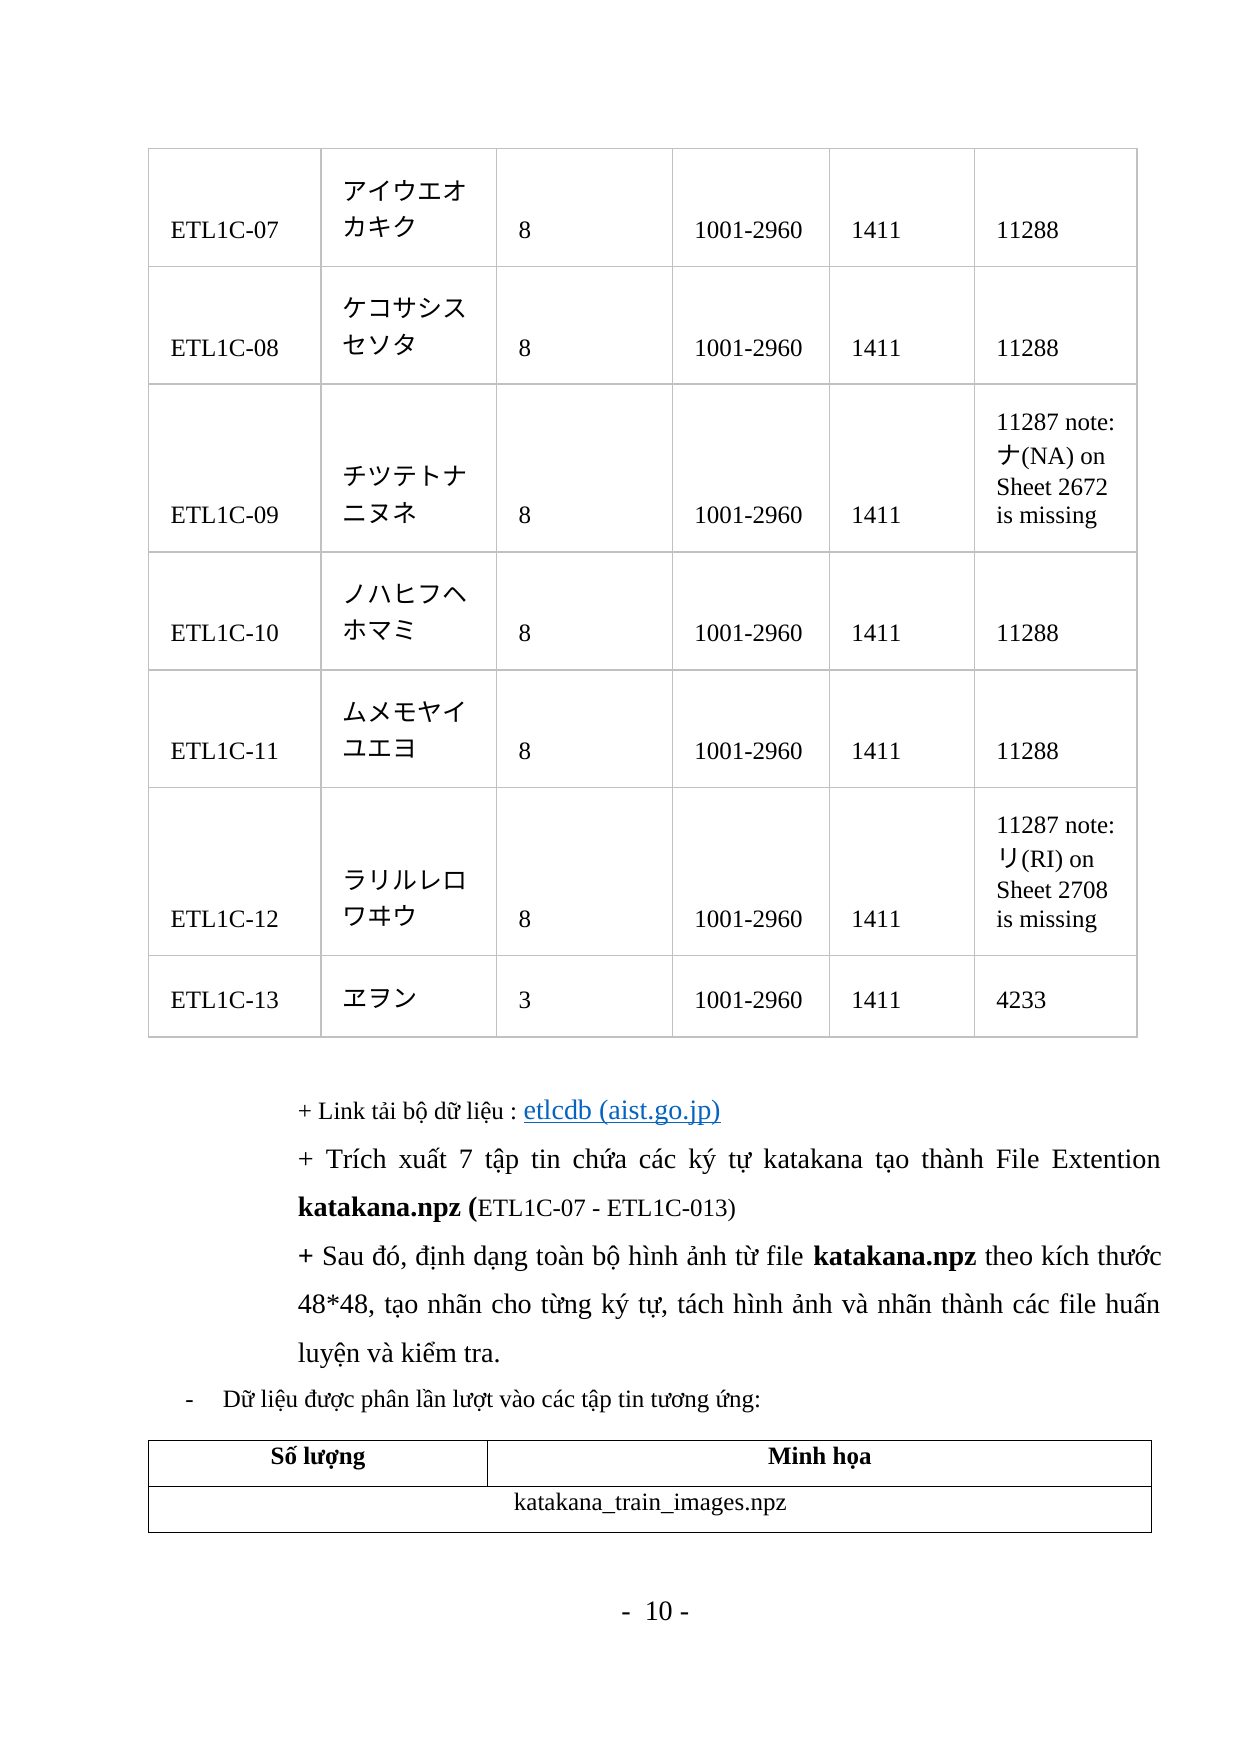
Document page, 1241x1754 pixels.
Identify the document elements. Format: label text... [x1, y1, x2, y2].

table_cell 4233 [975, 956, 1136, 1036]
table_cell 11287 note: ナ(NA) on Sheet 2672 is missing [975, 385, 1136, 551]
table_cell 1411 [830, 553, 974, 669]
table_cell ETL1C-09 [149, 385, 320, 551]
table_cell 1001-2960 [673, 385, 829, 551]
table_cell 11288 [975, 149, 1136, 266]
list + Trích xuất 7 tập tin chứa các ký tự katakana tạo thành File Extention katakana.npz (ETL1C-07 - ETL1C-013) [298, 1142, 1162, 1223]
table_cell katakana_train_images.npz [149, 1487, 1151, 1532]
table_cell 1411 [830, 267, 974, 383]
table_cell 1001-2960 [673, 149, 829, 266]
table_cell 11288 [975, 267, 1136, 383]
table_cell 1411 [830, 788, 974, 954]
table_cell ETL1C-08 [149, 267, 320, 383]
table_cell 11288 [975, 553, 1136, 669]
table_cell 1411 [830, 385, 974, 551]
table_cell ETL1C-10 [149, 553, 320, 669]
table_cell 1411 [830, 956, 974, 1036]
table_header Minh họa [488, 1441, 1151, 1486]
table_cell 8 [497, 267, 672, 383]
table_cell ケコサシスセソタ [322, 267, 496, 383]
table_cell チツテトナニヌネ [322, 385, 496, 551]
table_cell ETL1C-12 [149, 788, 320, 954]
table_cell 1001-2960 [673, 788, 829, 954]
table_cell 8 [497, 553, 672, 669]
table_cell 8 [497, 385, 672, 551]
table_cell 11288 [975, 671, 1136, 787]
table_header Số lượng [149, 1441, 487, 1486]
table_cell 8 [497, 671, 672, 787]
table_cell ムメモヤイユエヨ [322, 671, 496, 787]
table_cell 3 [497, 956, 672, 1036]
table_cell 1411 [830, 671, 974, 787]
table_cell 1001-2960 [673, 553, 829, 669]
list Dữ liệu được phân lần lượt vào các tập tin tương ứng: [185, 1384, 1162, 1413]
table_cell ラリルレロワヰウ [322, 788, 496, 954]
table_cell 1001-2960 [673, 267, 829, 383]
table_cell 8 [497, 788, 672, 954]
table_cell 8 [497, 149, 672, 266]
table_cell 1001-2960 [673, 956, 829, 1036]
table_cell 1411 [830, 149, 974, 266]
table_cell ETL1C-13 [149, 956, 320, 1036]
table_cell ノハヒフヘホマミ [322, 553, 496, 669]
table_cell アイウエオカキク [322, 149, 496, 266]
table_cell ETL1C-11 [149, 671, 320, 787]
list + Sau đó, định dạng toàn bộ hình ảnh từ file katakana.npz theo kích thước 48*48, tạo nhãn cho từng ký tự, tách hình ảnh và nhãn thành các file huấn luyện và kiểm tra. [298, 1239, 1162, 1368]
table_cell 11287 note: リ(RI) on Sheet 2708 is missing [975, 788, 1136, 954]
table_cell ヱヲン [322, 956, 496, 1036]
list + Link tải bộ dữ liệu : etlcdb (aist.go.jp) [298, 1093, 1162, 1126]
table_cell ETL1C-07 [149, 149, 320, 266]
table_cell 1001-2960 [673, 671, 829, 787]
